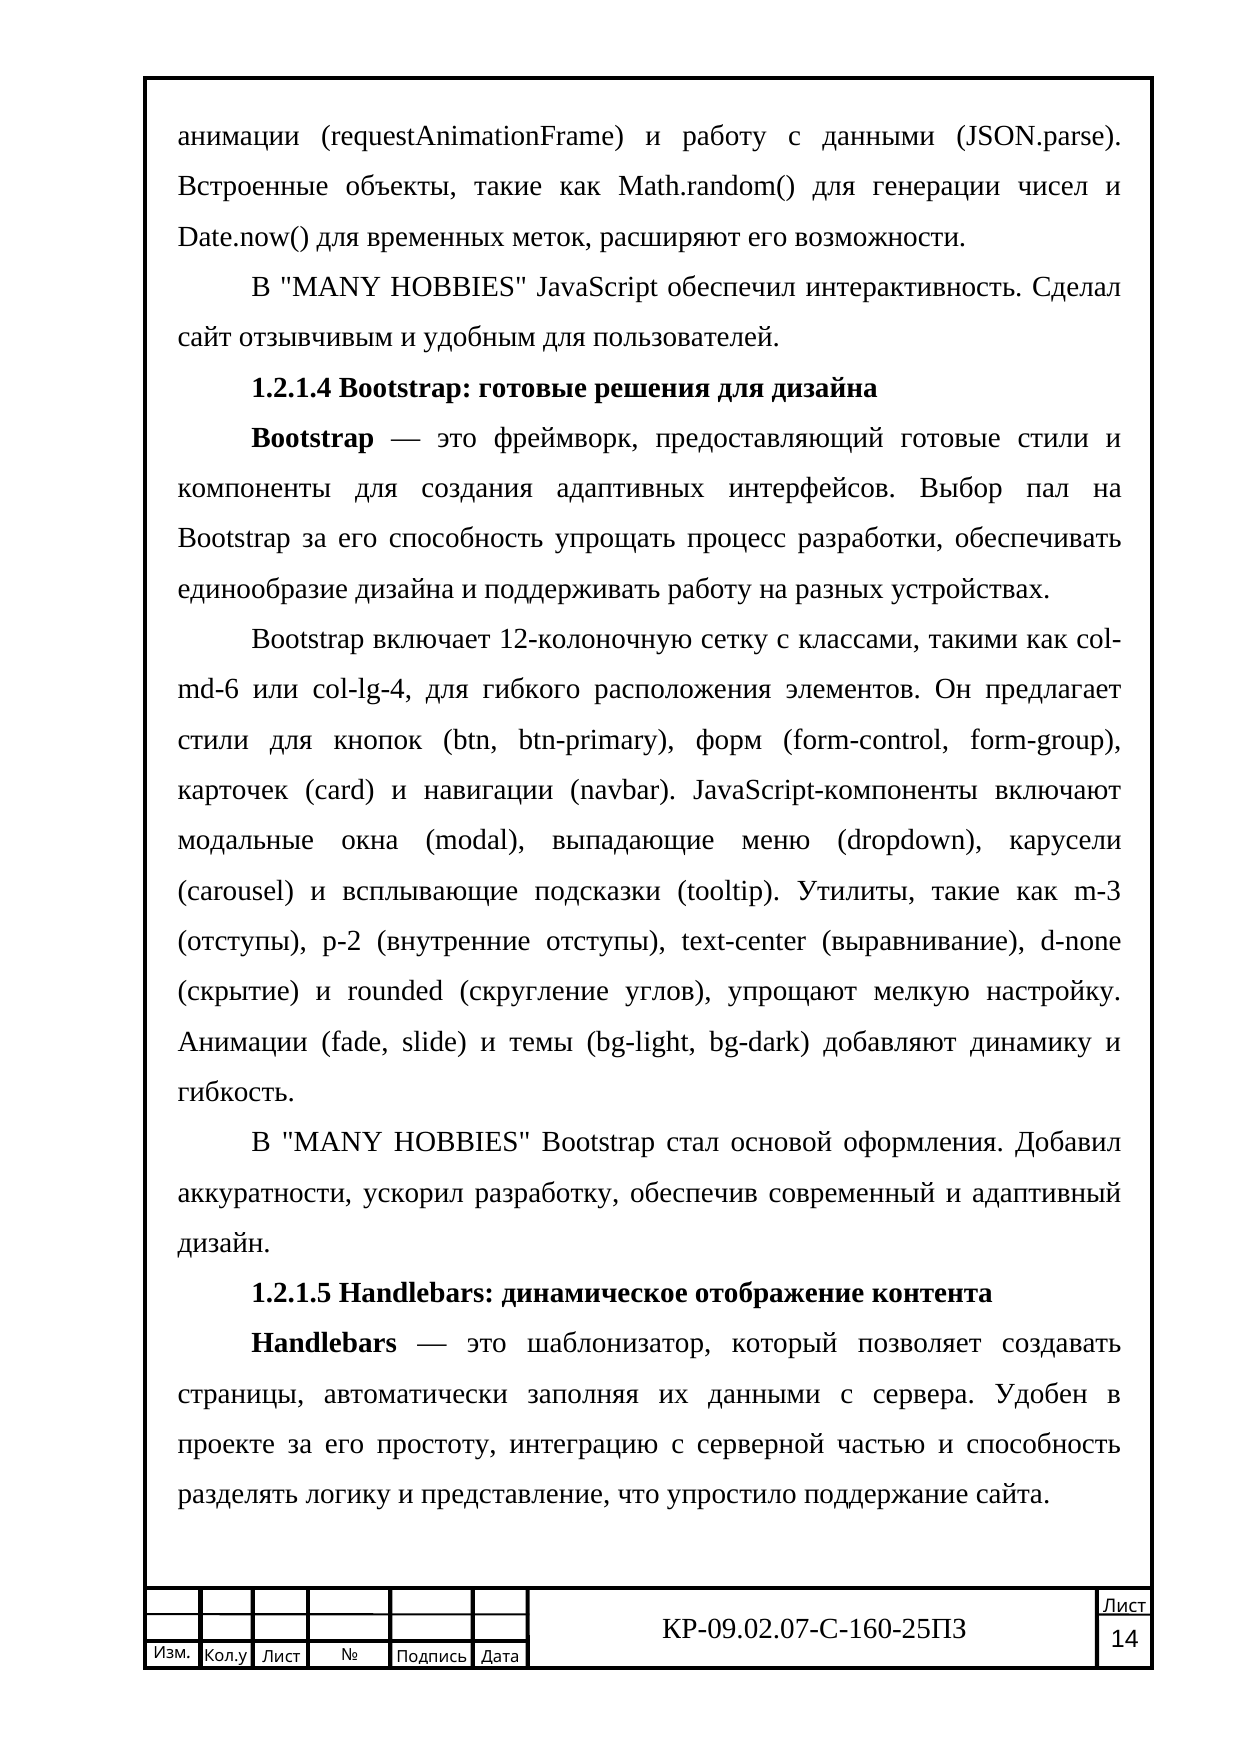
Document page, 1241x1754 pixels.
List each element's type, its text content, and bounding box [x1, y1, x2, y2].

text В "MANY HOBBIES" JavaScript обеспечил интерактивность. Сделал сайт отзывчивым и удобным для пользователей. [177, 269, 1122, 353]
text 1.2.1.4 Bootstrap: готовые решения для дизайна [177, 370, 1122, 403]
text 1.2.1.5 Handlebars: динамическое отображение контента [177, 1275, 1122, 1309]
text Bootstrap — это фреймворк, предоставляющий готовые стили и компоненты для создания адаптивных интерфейсов. Выбор пал на Bootstrap за его способность упрощать процесс разработки, обеспечивать единообразие дизайна и поддерживать работу на разных устройствах. [177, 420, 1122, 604]
text В "MANY HOBBIES" Bootstrap стал основой оформления. Добавил аккуратности, ускорил разработку, обеспечив современный и адаптивный дизайн. [177, 1124, 1122, 1258]
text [177, 118, 1122, 252]
text Handlebars — это шаблонизатор, который позволяет создавать страницы, автоматически заполняя их данными с сервера. Удобен в проекте за его простоту, интеграцию с серверной частью и способность разделять логику и представление, что упростило поддержание сайта. [177, 1326, 1122, 1510]
text Bootstrap включает 12-колоночную сетку с классами, такими как col-md-6 или col-lg-4, для гибкого расположения элементов. Он предлагает стили для кнопок (btn, btn-primary), форм (form-control, form-group), карточек (card) и навигации (navbar). JavaScript-компоненты включают модальные окна (modal), выпадающие меню (dropdown), карусели (carousel) и всплывающие подсказки (tooltip). Утилиты, такие как m-3 (отступы), p-2 (внутренние отступы), text-center (выравнивание), d-none (скрытие) и rounded (скругление углов), упрощают мелкую настройку. Анимации (fade, slide) и темы (bg-light, bg-dark) добавляют динамику и гибкость. [177, 621, 1122, 1108]
